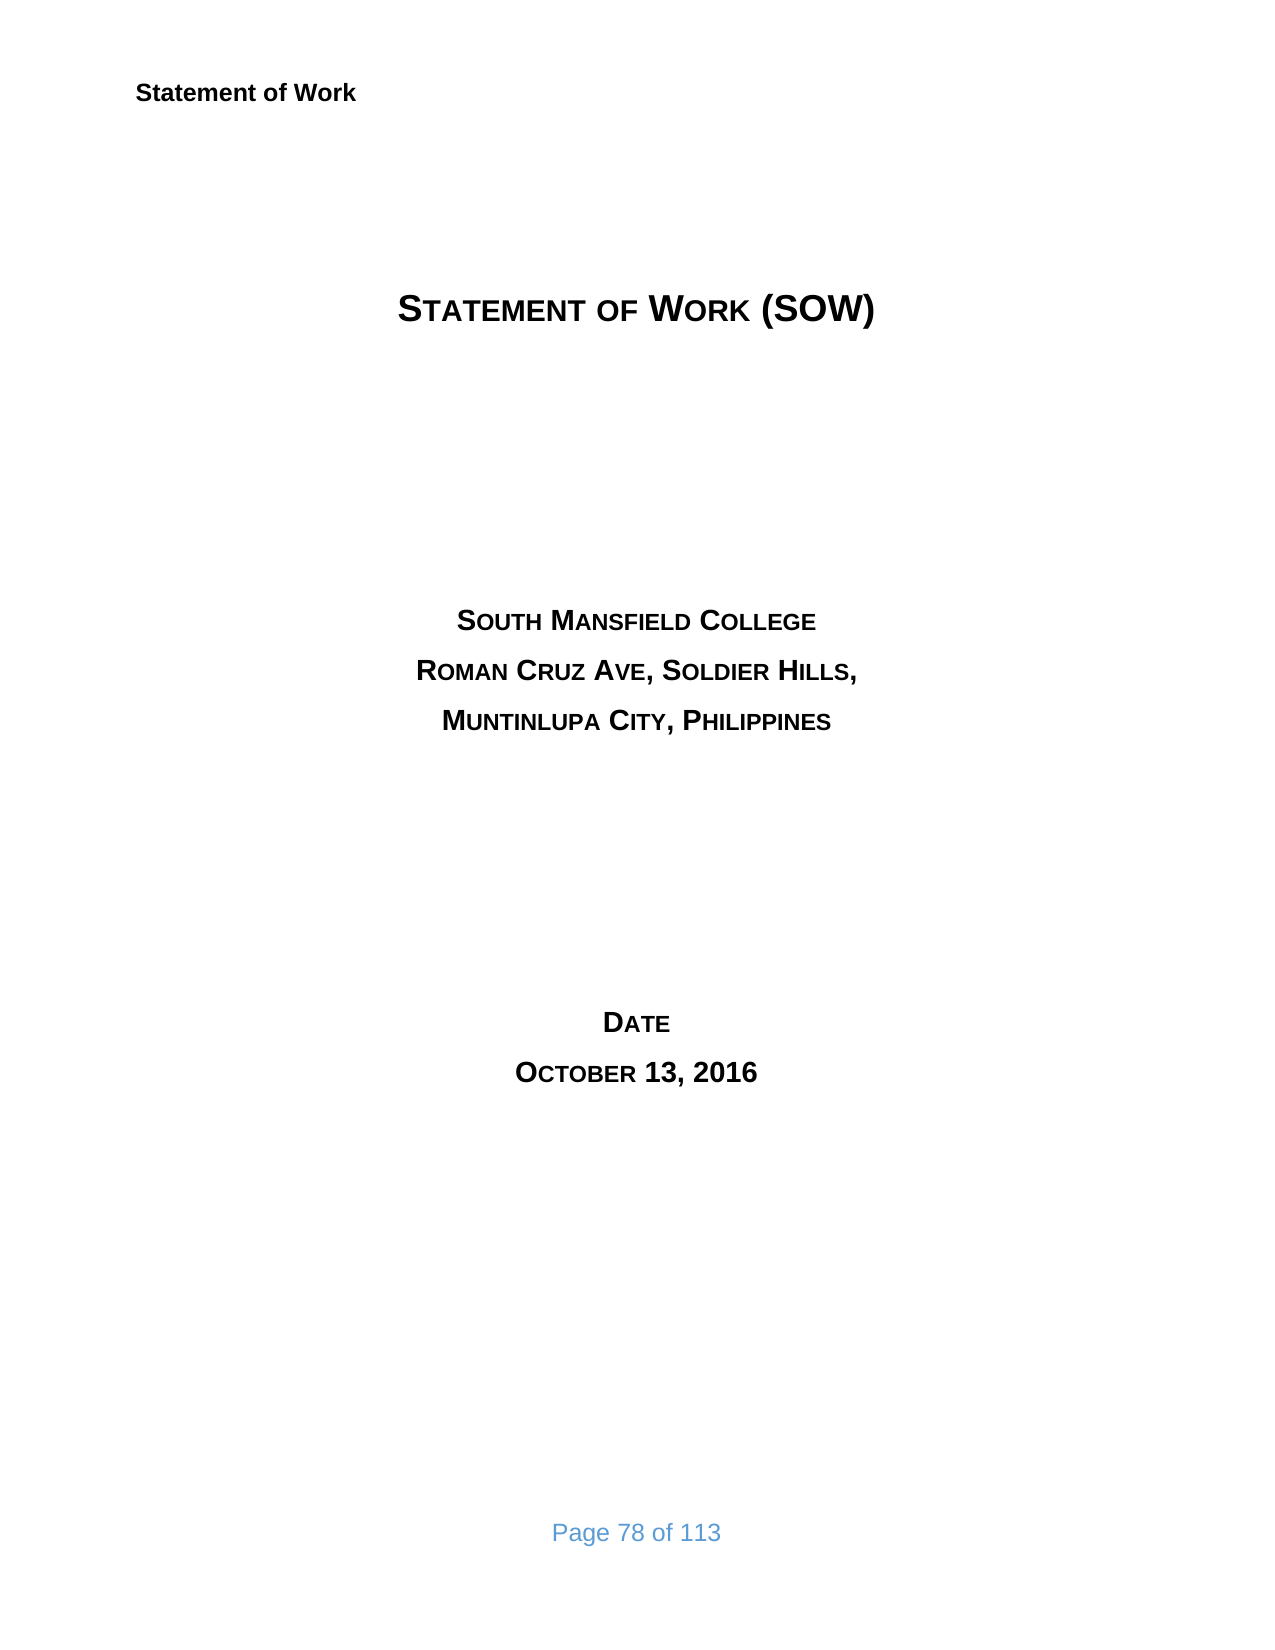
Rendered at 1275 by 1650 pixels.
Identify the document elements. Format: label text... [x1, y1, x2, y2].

text South Mansfield College [135, 602, 1137, 636]
text Statement of Work (SOW) [135, 286, 1137, 329]
text Date [135, 1005, 1137, 1038]
text Muntinlupa City, Philippines [135, 703, 1137, 737]
text October 13, 2016 [135, 1055, 1137, 1089]
subtitle Statement of Work [135, 78, 1137, 106]
text Roman Cruz Ave, Soldier Hills, [135, 653, 1137, 686]
